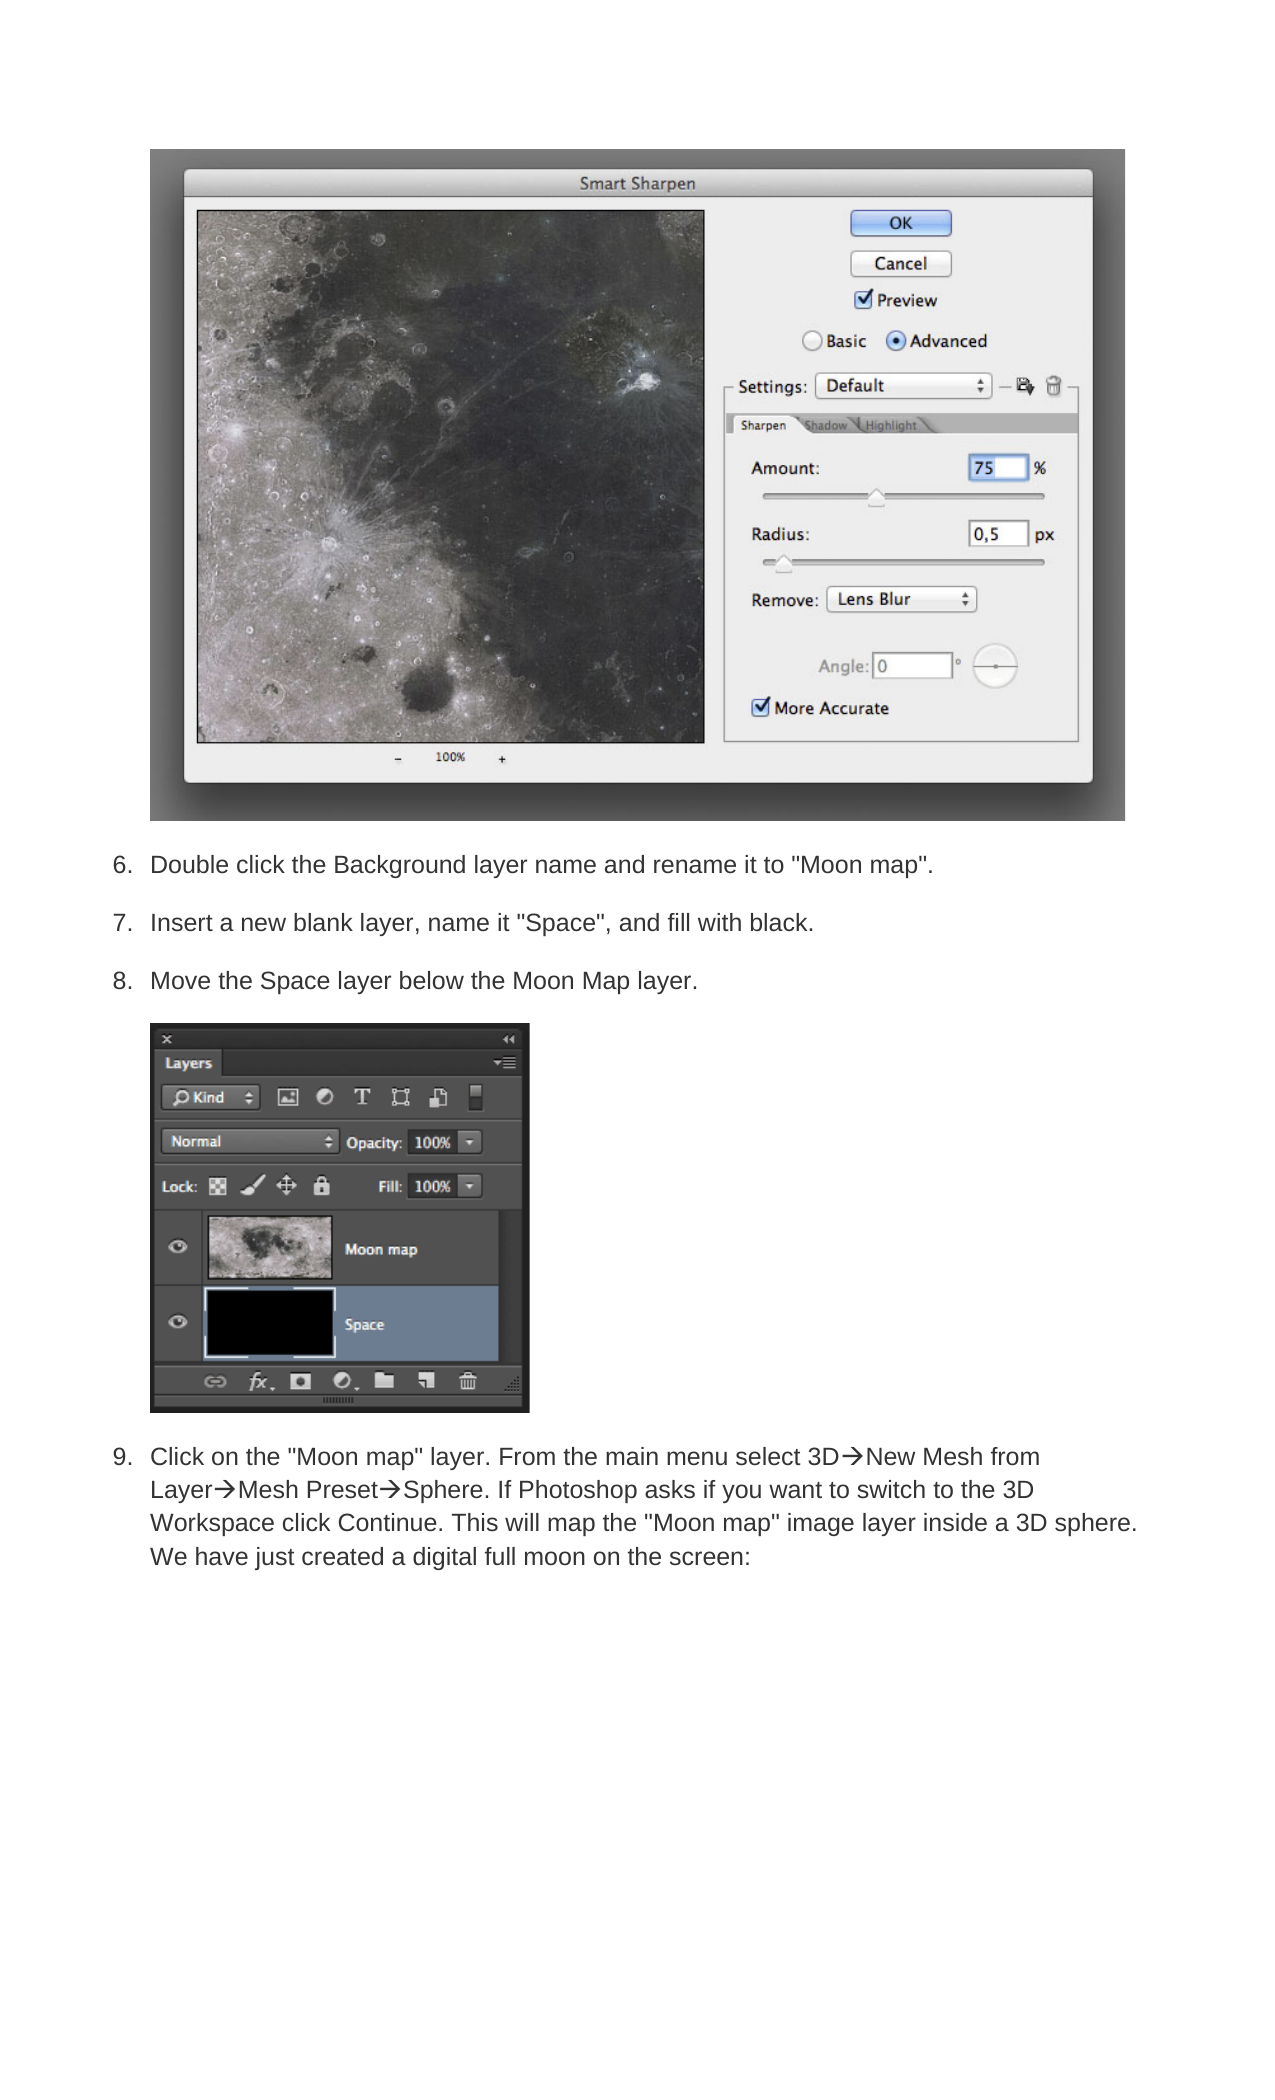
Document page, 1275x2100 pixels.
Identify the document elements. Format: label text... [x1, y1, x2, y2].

list Insert a new blank layer, name it "Space", and fill with black. [112, 908, 1162, 937]
picture [150, 1023, 530, 1413]
list Double click the Background layer name and rename it to "Moon map". [112, 850, 1162, 879]
list Click on the "Moon map" layer. From the main menu select 3DNew Mesh from LayerMesh PresetSphere. If Photoshop asks if you want to switch to the 3D Workspace click Continue. This will map the "Moon map" image layer inside a 3D sphere. We have just created a digital full moon on the screen: [112, 1442, 1162, 1570]
list Move the Space layer below the Moon Map layer. [112, 966, 1162, 995]
picture [150, 149, 1125, 821]
